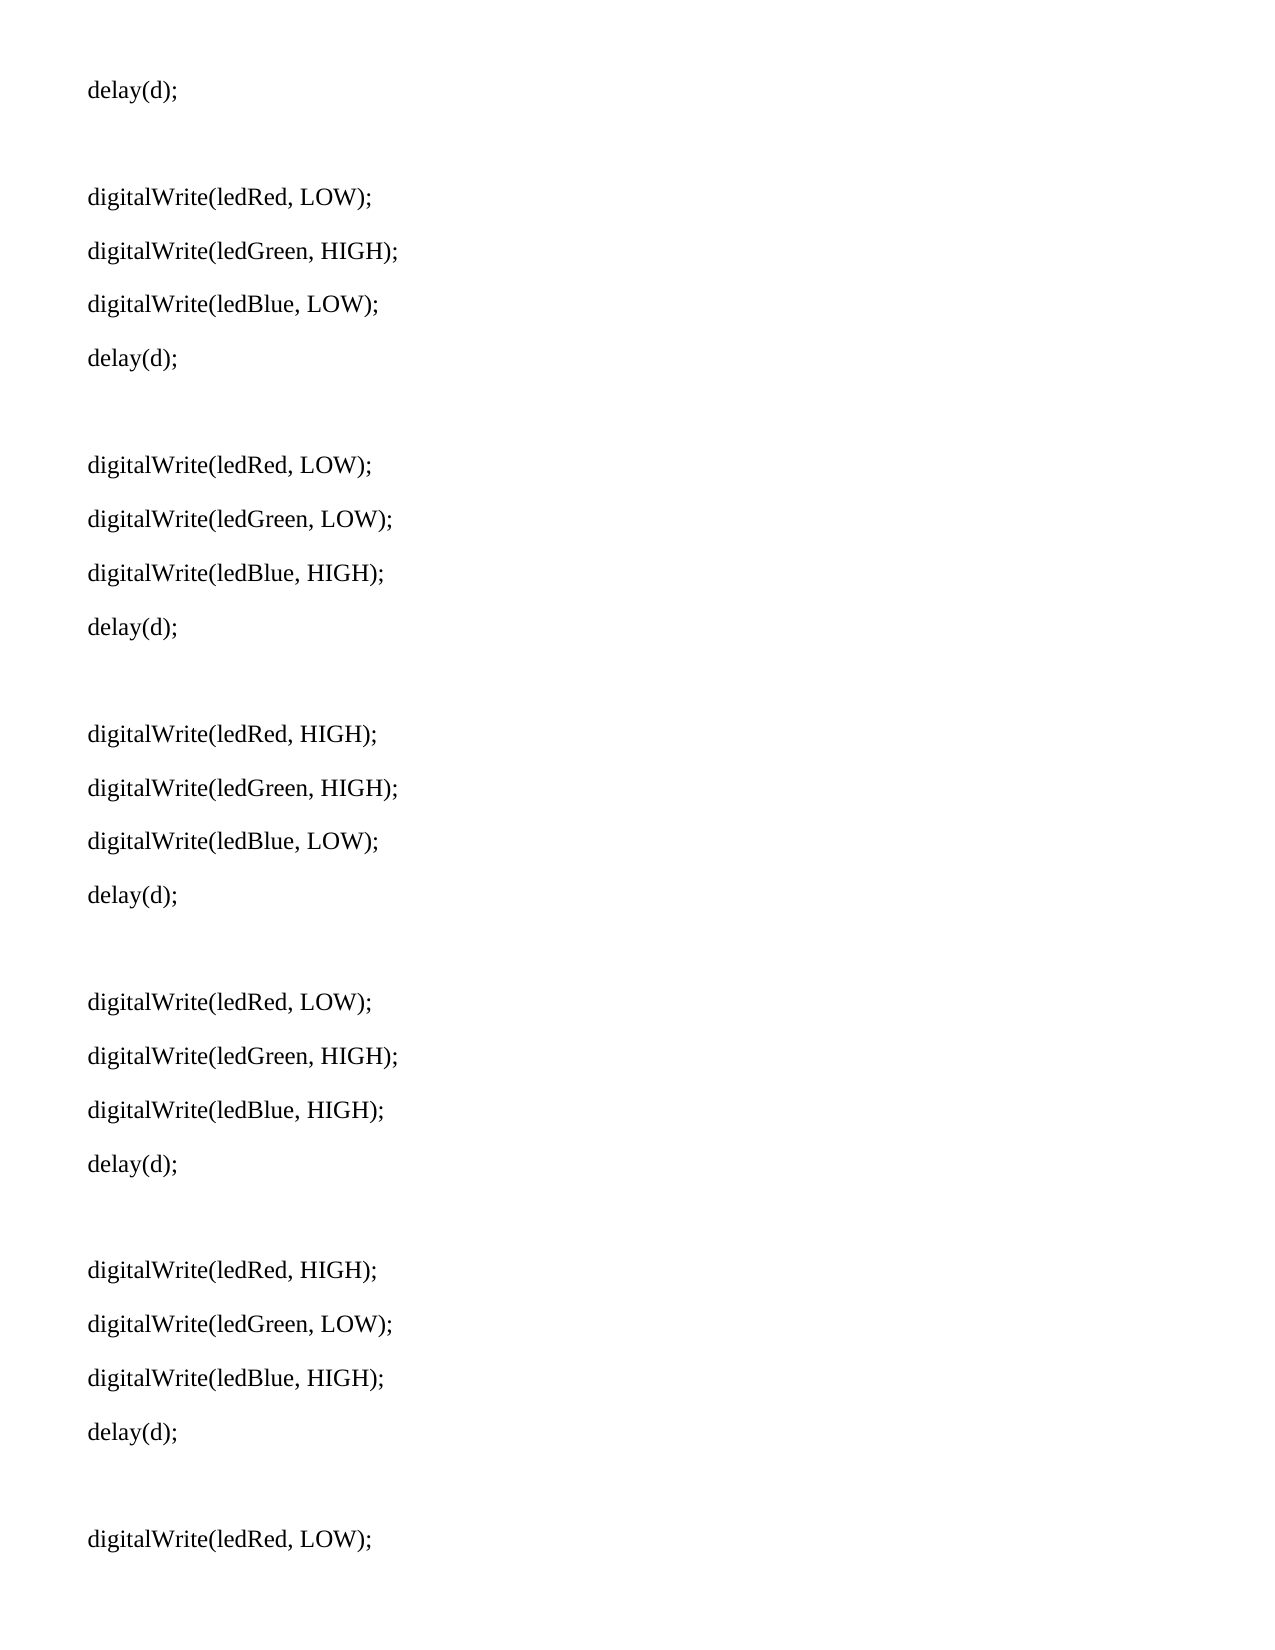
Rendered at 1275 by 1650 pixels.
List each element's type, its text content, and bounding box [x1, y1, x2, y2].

text digitalWrite(ledRed, LOW); [75, 987, 1200, 1016]
text digitalWrite(ledGreen, HIGH); [75, 1041, 1200, 1070]
text digitalWrite(ledRed, HIGH); [75, 1256, 1200, 1284]
text digitalWrite(ledBlue, LOW); [75, 289, 1200, 318]
text digitalWrite(ledRed, LOW); [75, 1524, 1200, 1553]
text digitalWrite(ledBlue, LOW); [75, 826, 1200, 855]
text delay(d); [75, 1417, 1200, 1446]
text delay(d); [75, 880, 1200, 909]
text digitalWrite(ledRed, LOW); [75, 450, 1200, 479]
text digitalWrite(ledBlue, HIGH); [75, 1363, 1200, 1392]
text digitalWrite(ledGreen, LOW); [75, 1309, 1200, 1338]
text digitalWrite(ledBlue, HIGH); [75, 558, 1200, 587]
text digitalWrite(ledRed, HIGH); [75, 719, 1200, 747]
text delay(d); [75, 343, 1200, 372]
text delay(d); [75, 75, 1200, 104]
text delay(d); [75, 612, 1200, 641]
text digitalWrite(ledGreen, LOW); [75, 504, 1200, 533]
text digitalWrite(ledGreen, HIGH); [75, 773, 1200, 801]
text digitalWrite(ledRed, LOW); [75, 182, 1200, 211]
text delay(d); [75, 1149, 1200, 1177]
text digitalWrite(ledBlue, HIGH); [75, 1095, 1200, 1124]
text digitalWrite(ledGreen, HIGH); [75, 236, 1200, 264]
